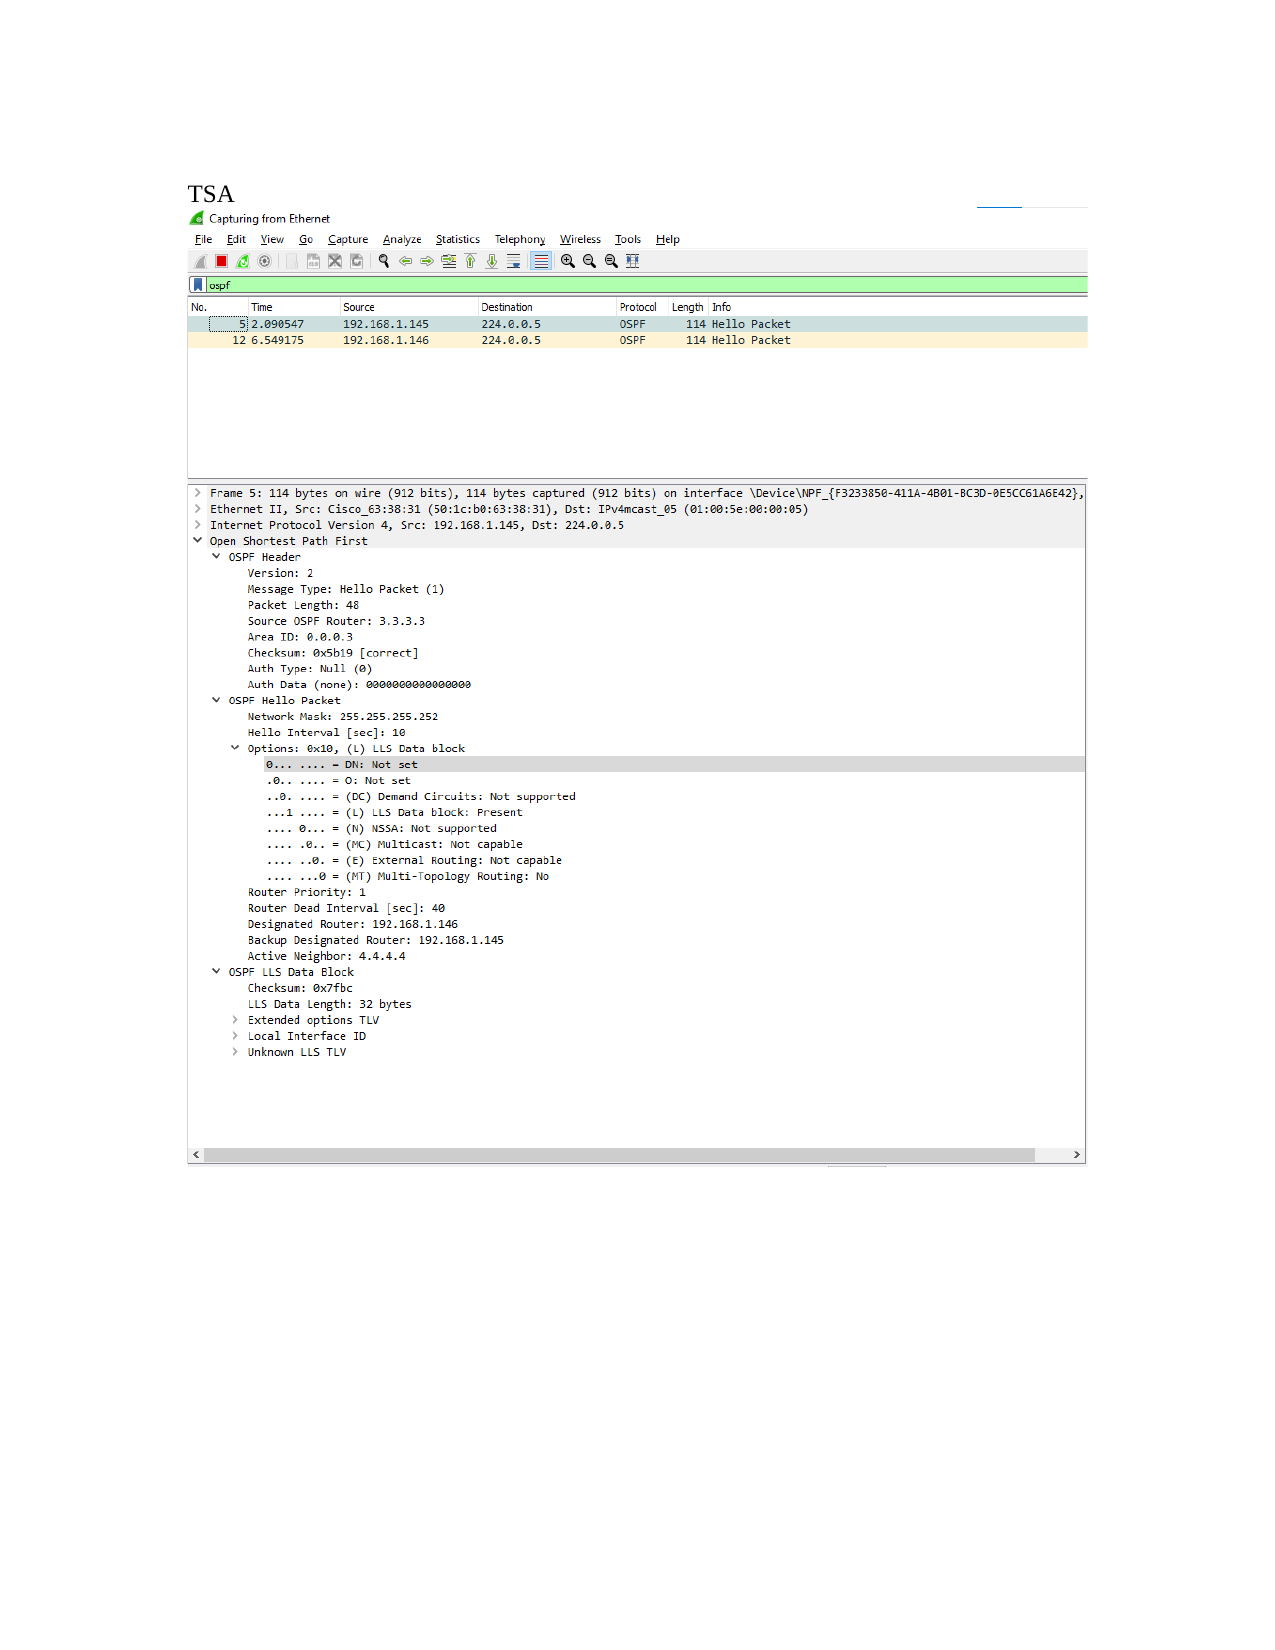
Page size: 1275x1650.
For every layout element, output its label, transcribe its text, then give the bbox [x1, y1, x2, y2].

picture [187, 207, 1088, 1167]
text TSA [187, 179, 1087, 207]
